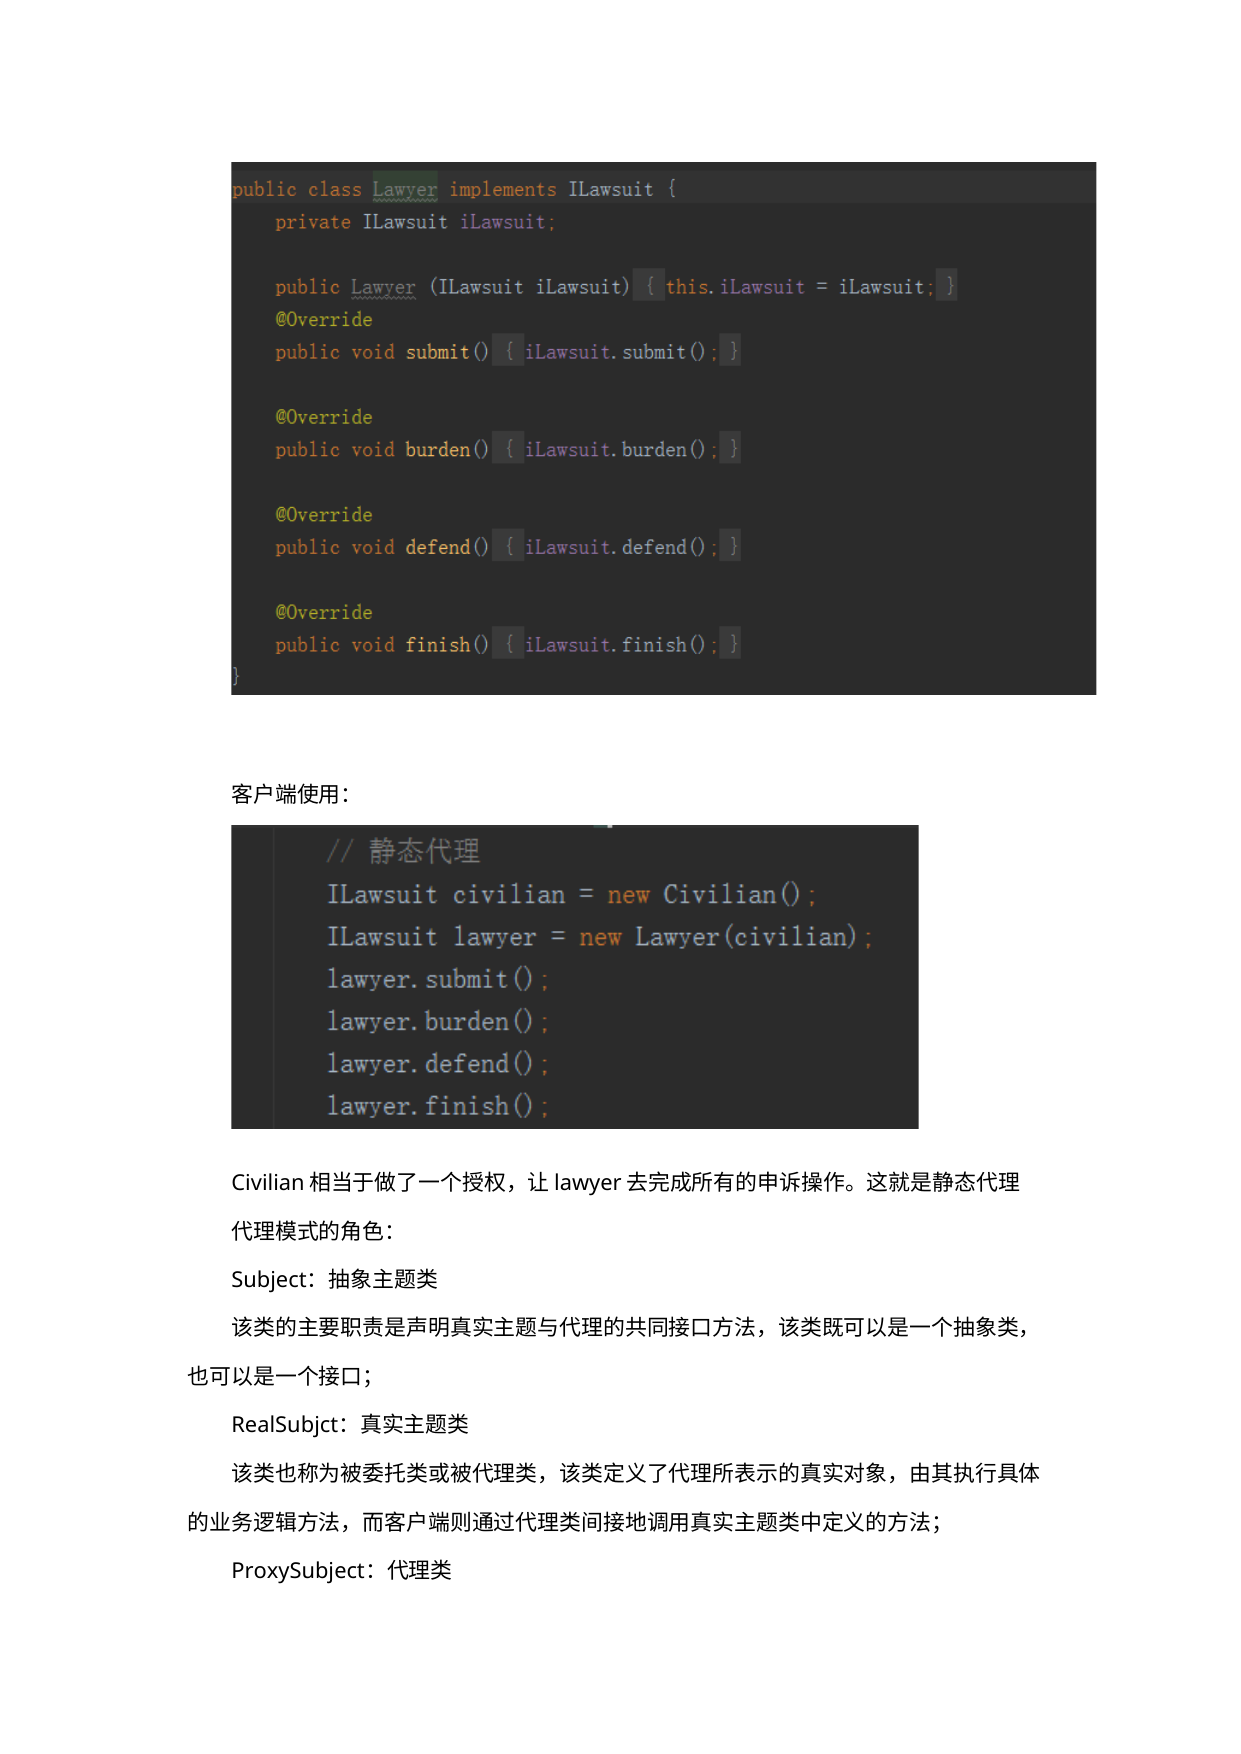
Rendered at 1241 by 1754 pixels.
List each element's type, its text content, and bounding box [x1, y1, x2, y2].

text Civilian相当于做了一个授权，让lawyer去完成所有的申诉操作。这就是静态代理 [187, 1165, 1053, 1197]
picture [231, 825, 919, 1129]
text Subject：抽象主题类 [187, 1262, 1053, 1294]
picture [231, 162, 1097, 695]
text 代理模式的角色： [187, 1213, 1053, 1246]
text 客户端使用： [187, 777, 1053, 809]
text RealSubjct：真实主题类 [187, 1407, 1053, 1439]
text ProxySubject：代理类 [187, 1552, 1053, 1585]
text 该类的主要职责是声明真实主题与代理的共同接口方法，该类既可以是一个抽象类，也可以是一个接口； [187, 1310, 1053, 1391]
text 该类也称为被委托类或被代理类，该类定义了代理所表示的真实对象，由其执行具体的业务逻辑方法，而客户端则通过代理类间接地调用真实主题类中定义的方法； [187, 1455, 1053, 1537]
